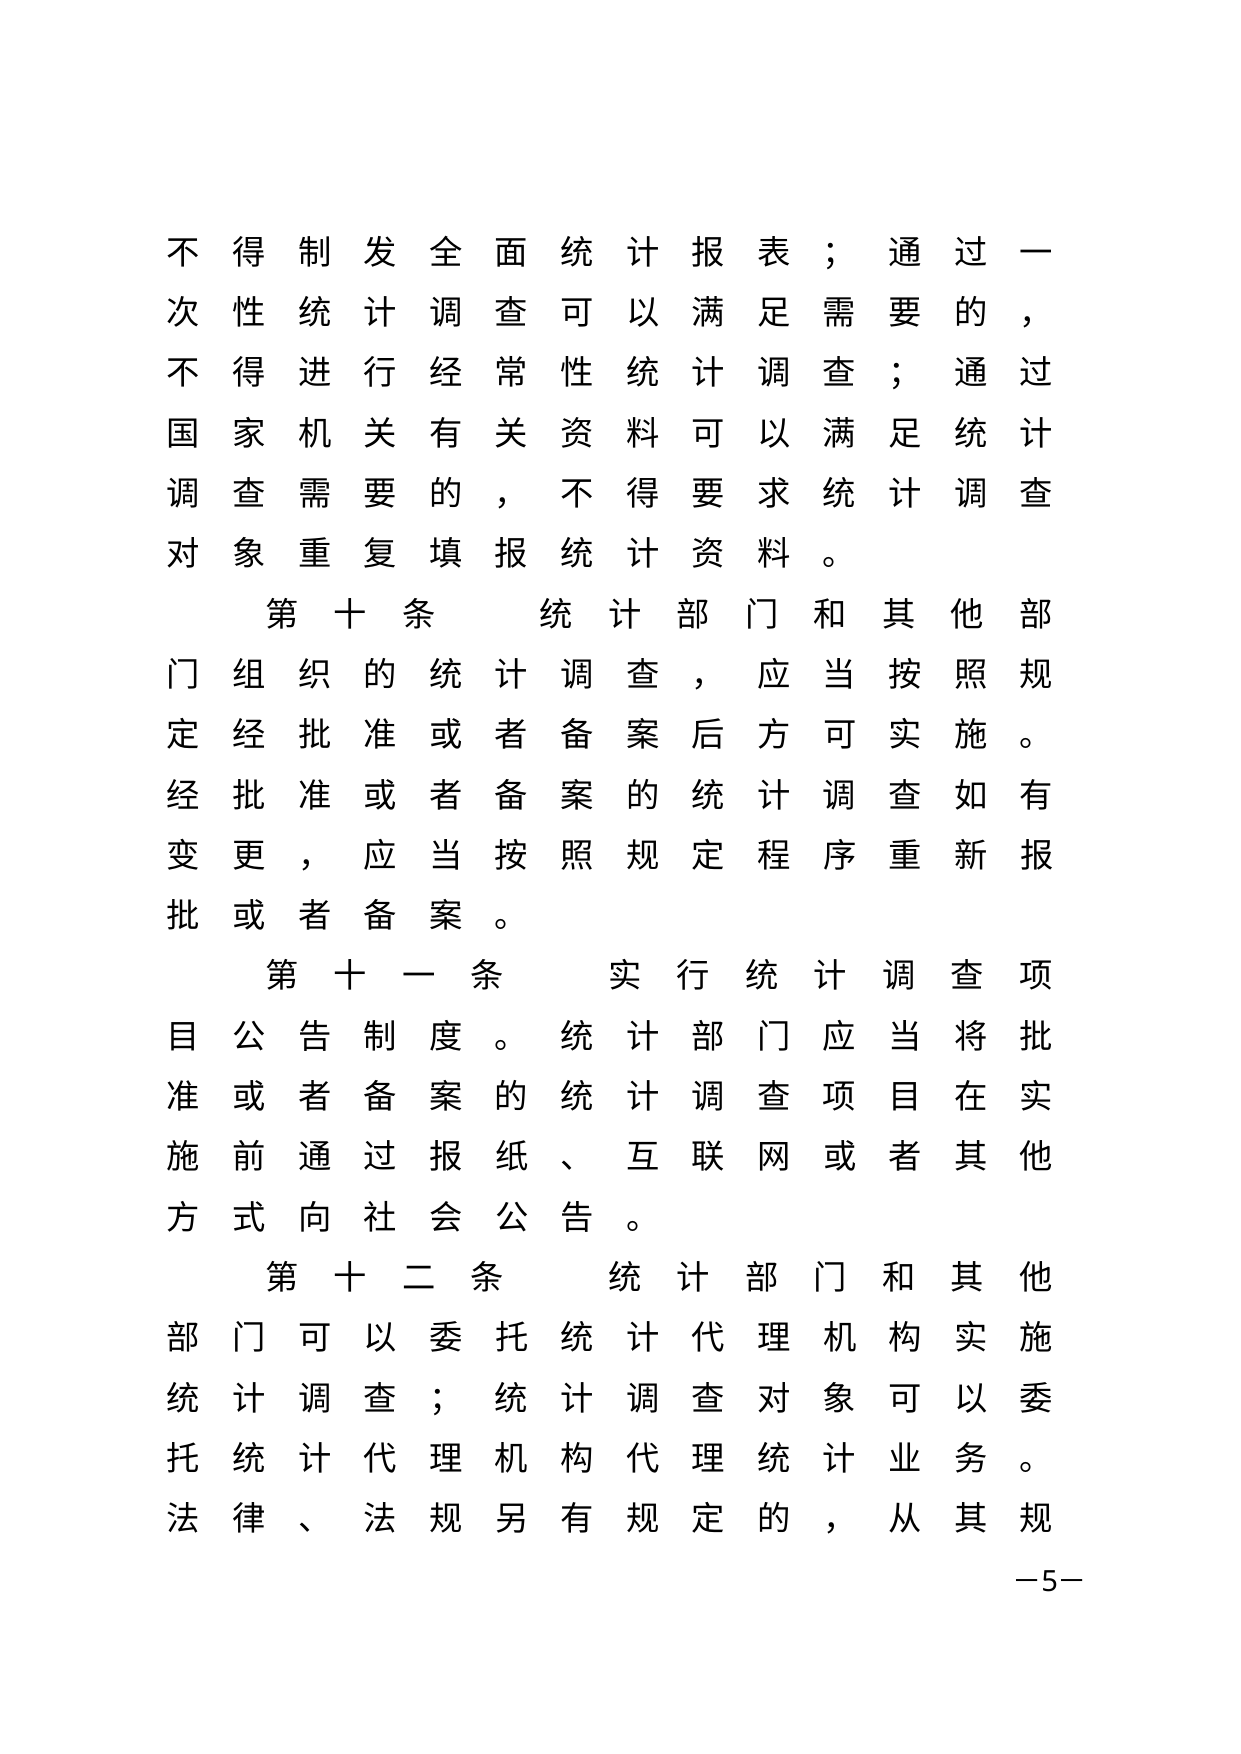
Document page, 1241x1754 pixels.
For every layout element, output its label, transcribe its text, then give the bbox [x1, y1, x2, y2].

text 第十一条 实行统计调查项目公告制度。统计部门应当将批准或者备案的统计调查项目在实施前通过报纸、互联网或者其他方式向社会公告。 [167, 943, 1085, 1245]
text 第十二条 统计部门和其他部门可以委托统计代理机构实施统计调查；统计调查对象可以委托统计代理机构代理统计业务。法律、法规另有规定的，从其规定。 [167, 1245, 1085, 1546]
text 第九条 通过抽样调查、重点调查可以满足统计调查需要的，不得制发全面统计报表；通过一次性统计调查可以满足需要的，不得进行经常性统计调查；通过国家机关有关资料可以满足统计调查需要的，不得要求统计调查对象重复填报统计资料。 [167, 219, 1085, 581]
text 第十条 统计部门和其他部门组织的统计调查，应当按照规定经批准或者备案后方可实施。经批准或者备案的统计调查如有变更，应当按照规定程序重新报批或者备案。 [167, 581, 1085, 943]
